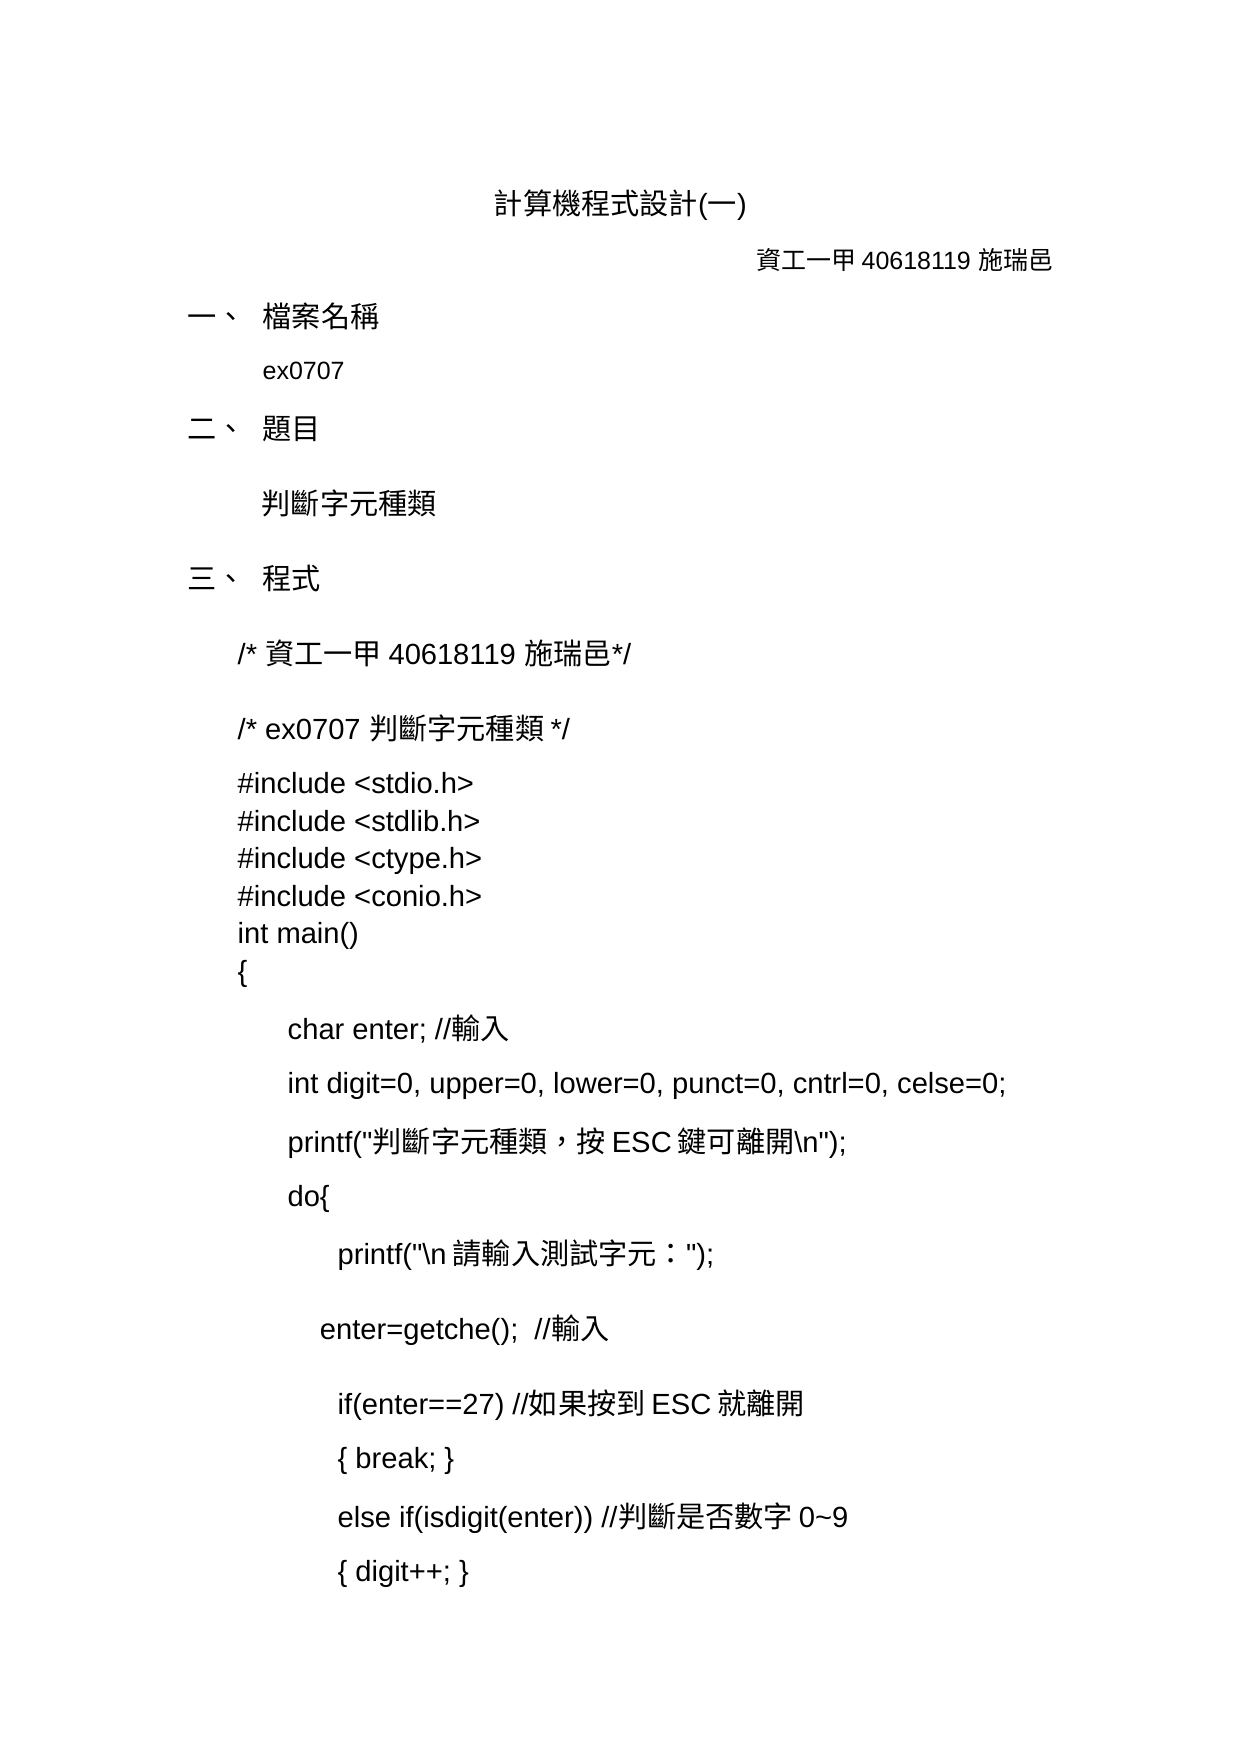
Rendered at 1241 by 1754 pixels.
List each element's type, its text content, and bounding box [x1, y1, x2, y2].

list printf("判斷字元種類，按ESC鍵可離開\n"); [237, 1102, 1053, 1177]
list /* 資工一甲 40618119 施瑞邑*/ [237, 614, 1053, 689]
list printf("\n請輸入測試字元："); [237, 1214, 1053, 1289]
list 程式 [187, 539, 1053, 614]
list { break; } [237, 1439, 1053, 1477]
list else if(isdigit(enter)) //判斷是否數字0~9 [237, 1477, 1053, 1552]
list enter=getche(); //輸入 [237, 1289, 1053, 1364]
list { [237, 952, 1053, 989]
list #include <stdio.h> [237, 764, 1053, 802]
list int digit=0, upper=0, lower=0, punct=0, cntrl=0, celse=0; [237, 1064, 1053, 1102]
list { digit++; } [237, 1552, 1053, 1589]
list ex0707 [262, 352, 1053, 389]
list /* ex0707 判斷字元種類 */ [237, 689, 1053, 764]
list char enter; //輸入 [237, 989, 1053, 1064]
list int main() [237, 914, 1053, 952]
list 檔案名稱 [187, 277, 1053, 352]
text 計算機程式設計(一) [187, 164, 1053, 239]
list #include <stdlib.h> [237, 802, 1053, 839]
list if(enter==27) //如果按到ESC就離開 [237, 1364, 1053, 1439]
list #include <ctype.h> [237, 839, 1053, 877]
list #include <conio.h> [237, 877, 1053, 914]
list do{ [237, 1177, 1053, 1214]
list 題目 [187, 389, 1053, 464]
text 判斷字元種類 [261, 464, 1053, 539]
text 資工一甲 40618119 施瑞邑 [187, 239, 1053, 277]
